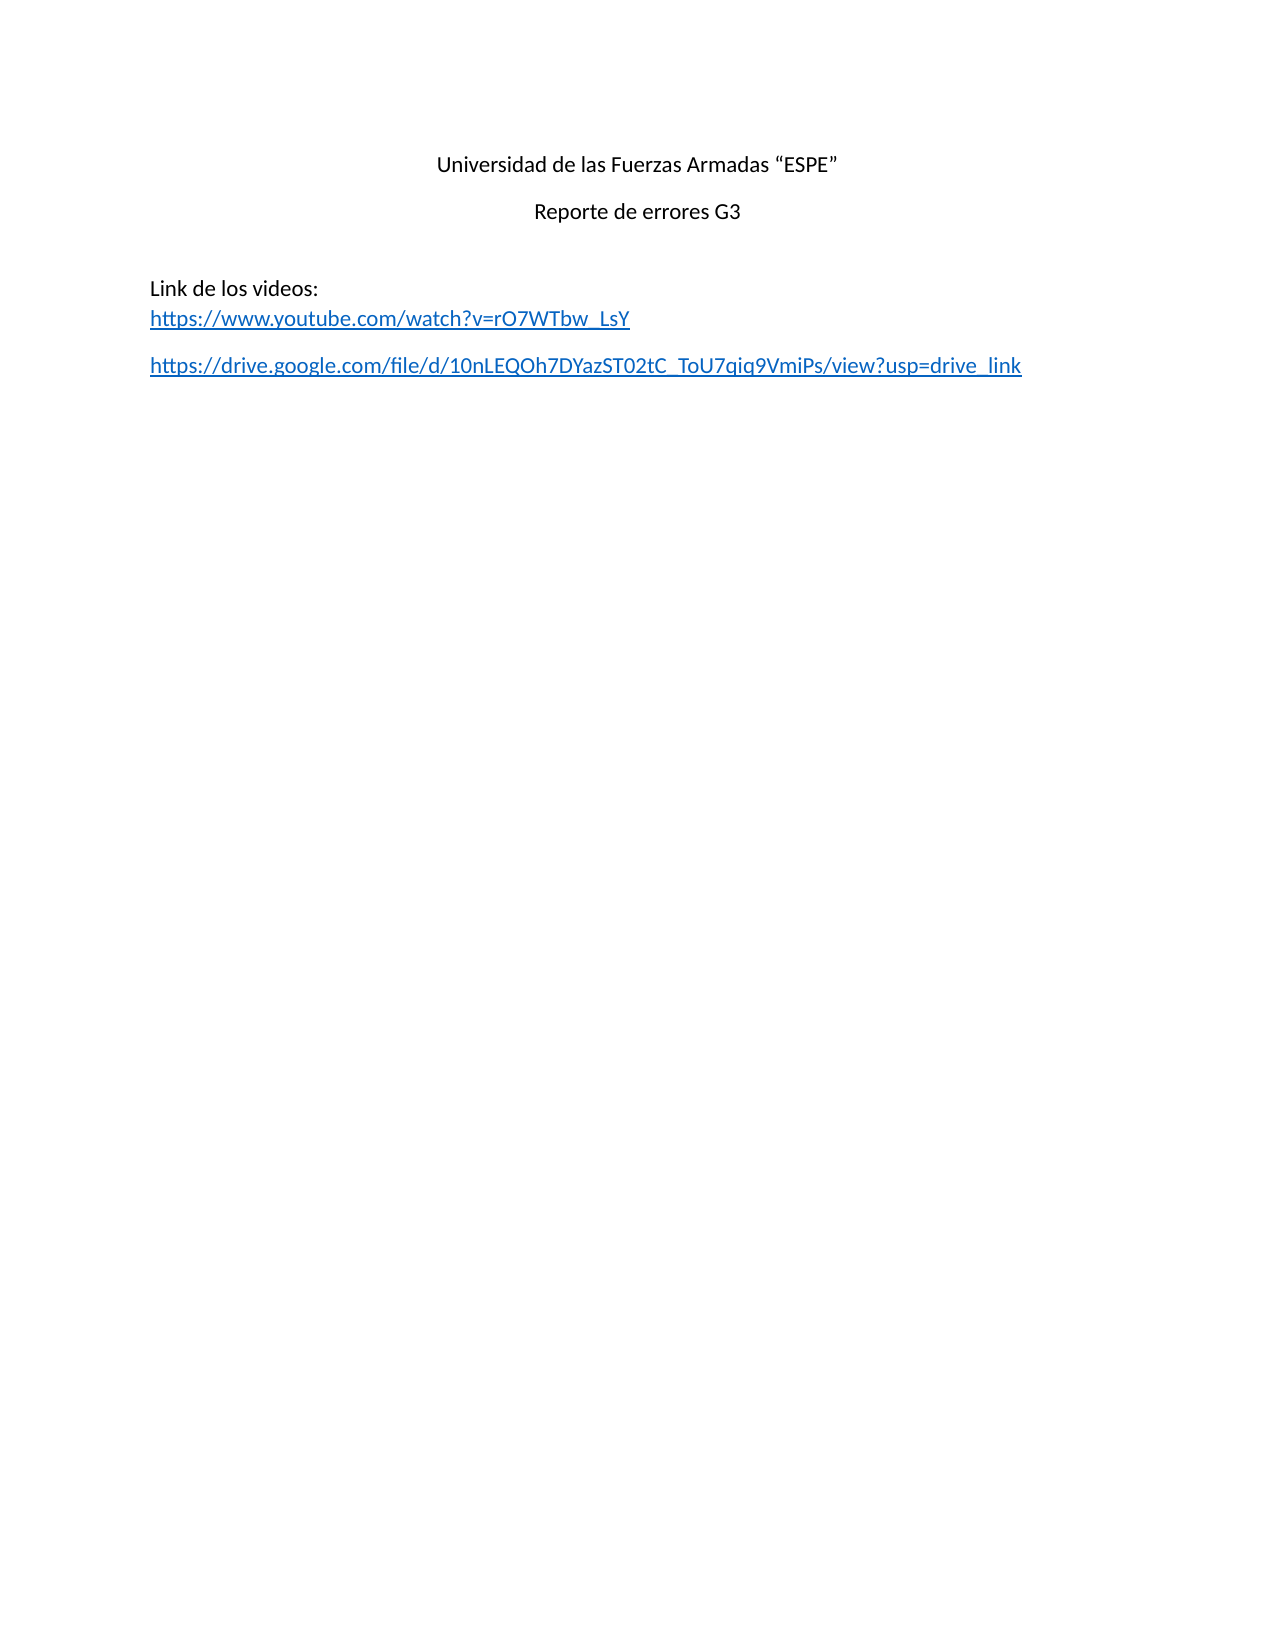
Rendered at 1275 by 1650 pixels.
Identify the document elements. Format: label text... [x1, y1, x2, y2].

text Universidad de las Fuerzas Armadas “ESPE” [150, 150, 1125, 178]
text Link de los videos: https://www.youtube.com/watch?v=rO7WTbw_LsY [150, 274, 1125, 332]
text Reporte de errores G3 [150, 197, 1125, 255]
text https://drive.google.com/file/d/10nLEQOh7DYazST02tC_ToU7qiq9VmiPs/view?usp=drive_link [150, 351, 1125, 379]
